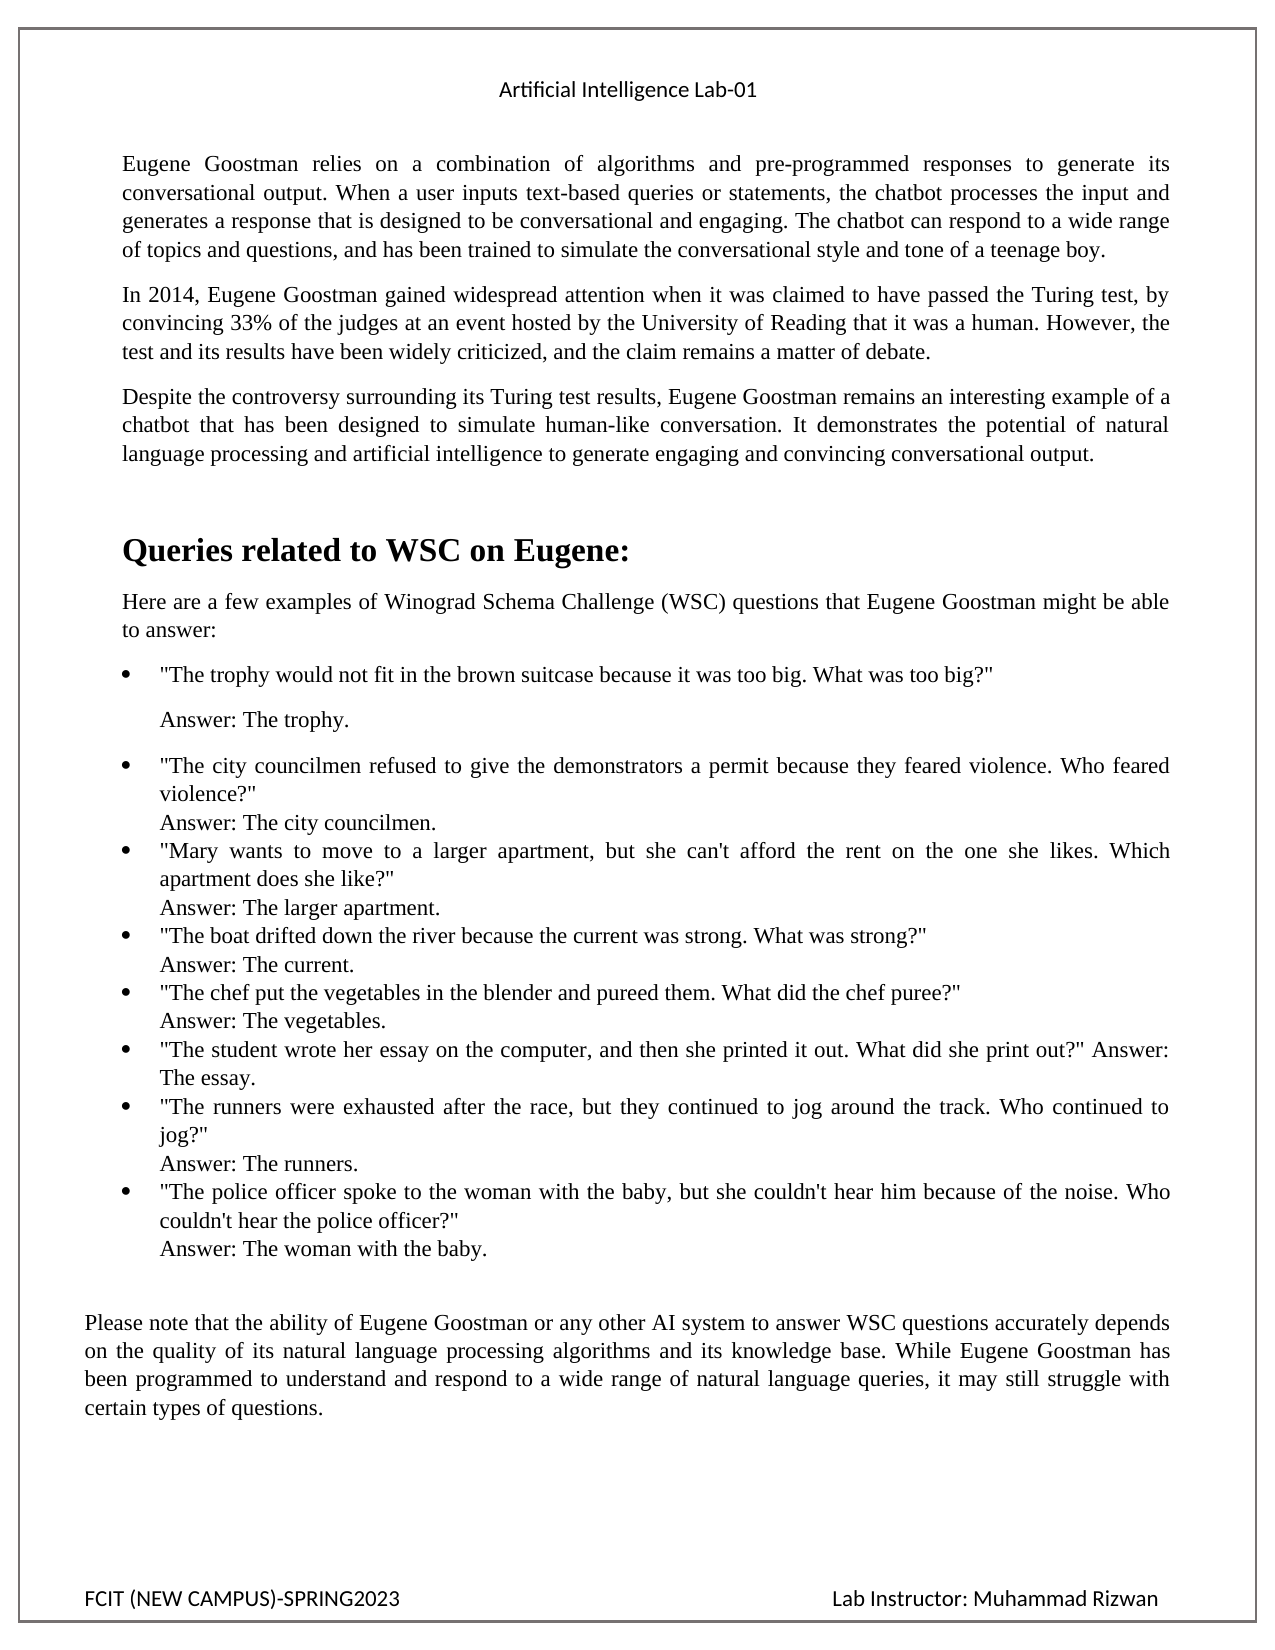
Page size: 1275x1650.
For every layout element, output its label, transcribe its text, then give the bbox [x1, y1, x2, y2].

text Here are a few examples of Winograd Schema Challenge (WSC) questions that Eugene Goostman might be able to answer: [122, 588, 1172, 643]
text Please note that the ability of Eugene Goostman or any other AI system to answer WSC questions accurately depends on the quality of its natural language processing algorithms and its knowledge base. While Eugene Goostman has been programmed to understand and respond to a wide range of natural language queries, it may still struggle with certain types of questions. [84, 1309, 1172, 1420]
list "The chef put the vegetables in the blender and pureed them. What did the chef puree?" [122, 979, 1172, 1006]
list Answer: The runners. [159, 1150, 1172, 1176]
list "The trophy would not fit in the brown suitcase because it was too big. What was too big?" [122, 661, 1172, 688]
list Answer: The woman with the baby. [159, 1235, 1172, 1261]
text Eugene Goostman relies on a combination of algorithms and pre-programmed responses to generate its conversational output. When a user inputs text-based queries or statements, the chatbot processes the input and generates a response that is designed to be conversational and engaging. The chatbot can respond to a wide range of topics and questions, and has been trained to simulate the conversational style and tone of a teenage boy. [122, 150, 1172, 262]
list Answer: The larger apartment. [159, 894, 1172, 920]
text Answer: The trophy. [84, 707, 1172, 733]
list "The runners were exhausted after the race, but they continued to jog around the track. Who continued to jog?" [122, 1093, 1172, 1148]
list Answer: The city councilmen. [159, 808, 1172, 835]
text Queries related to WSC on Eugene: [84, 530, 1172, 568]
list "The city councilmen refused to give the demonstrators a permit because they feared violence. Who feared violence?" [122, 752, 1172, 806]
list "The student wrote her essay on the computer, and then she printed it out. What did she print out?" Answer: The essay. [122, 1036, 1172, 1091]
text In 2014, Eugene Goostman gained widespread attention when it was claimed to have passed the Turing test, by convincing 33% of the judges at an event hosted by the University of Reading that it was a human. However, the test and its results have been widely criticized, and the claim remains a matter of debate. [122, 281, 1172, 364]
list "The boat drifted down the river because the current was strong. What was strong?" [122, 922, 1172, 949]
list "Mary wants to move to a larger apartment, but she can't afford the rent on the one she likes. Which apartment does she like?" [122, 837, 1172, 892]
list Answer: The vegetables. [159, 1008, 1172, 1034]
text Despite the controversy surrounding its Turing test results, Eugene Goostman remains an interesting example of a chatbot that has been designed to simulate human-like conversation. It demonstrates the potential of natural language processing and artificial intelligence to generate engaging and convincing conversational output. [122, 383, 1172, 466]
list Answer: The current. [159, 951, 1172, 977]
list "The police officer spoke to the woman with the baby, but she couldn't hear him because of the noise. Who couldn't hear the police officer?" [122, 1178, 1172, 1233]
